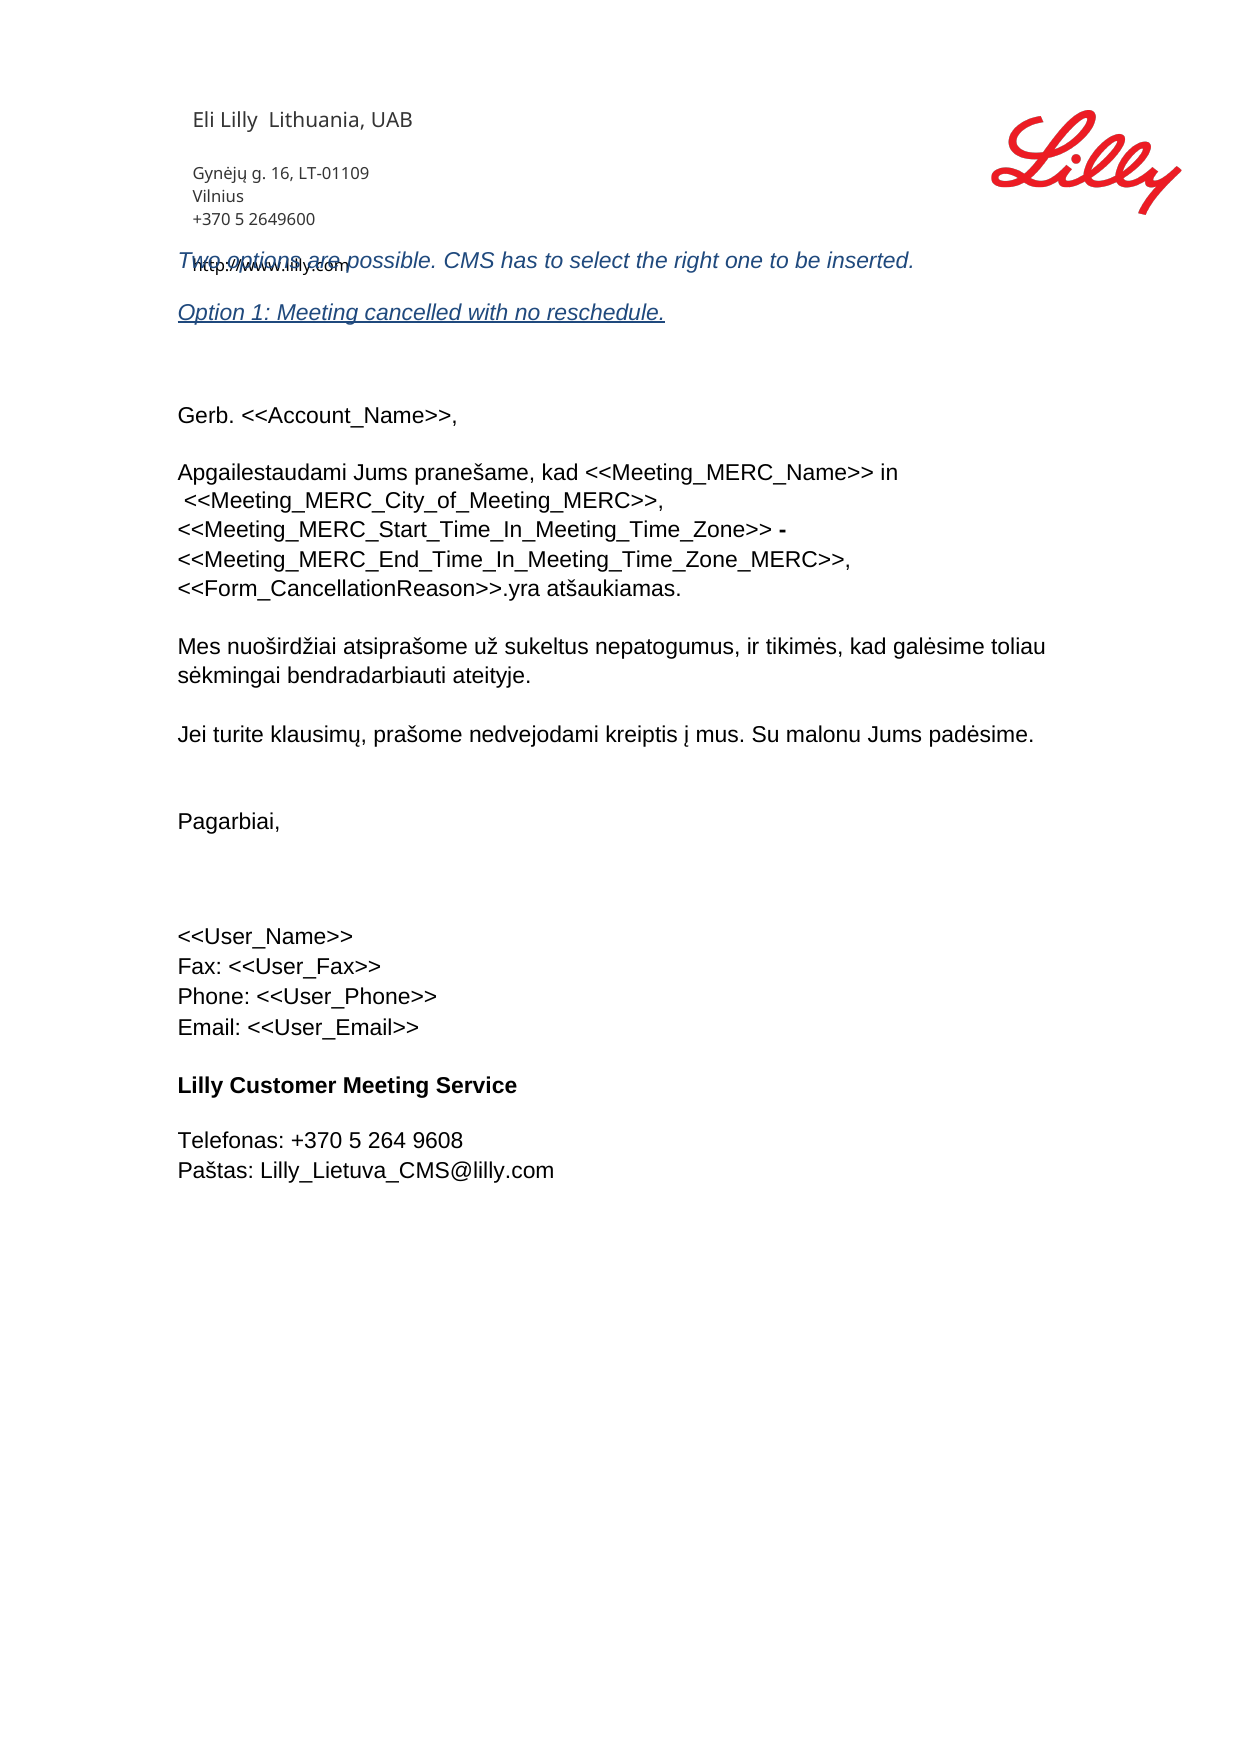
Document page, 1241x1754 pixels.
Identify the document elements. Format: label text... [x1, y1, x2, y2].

text Jei turite klausimų, prašome nedvejodami kreiptis į mus. Su malonu Jums padėsime. [177, 719, 1090, 748]
text Pagarbiai, [177, 806, 1090, 835]
text <<Meeting_MERC_Preferred_Venue_MERC>> e_MERC>> <<Meeting_MERC_City_of_Meeting_MERC>>, <<Meeting_MERC_Start_Time_In_Meeting_Time_Zone>> - <<Meeting_MERC_End_Time_In_Meeting_Time_Zone_MERC>>, <<Form_CancellationReason>>.yra atšaukiamas. [177, 485, 1090, 602]
text Apgailestaudami Jums pranešame, kad <<Meeting_MERC_Name>> in [177, 459, 1090, 485]
text Phone: <<User_Phone>> [177, 983, 1090, 1009]
text Two options are possible. CMS has to select the right one to be inserted. [177, 247, 1090, 274]
text Option 1: Meeting cancelled with no reschedule. [177, 298, 1090, 325]
text Lilly Customer Meeting Service [177, 1070, 1090, 1099]
text <<User_Name>> [177, 923, 1090, 949]
text Email: <<User_Email>> [177, 1013, 1090, 1040]
text Fax: <<User_Fax>> [177, 953, 1090, 979]
text Telefonas: +370 5 264 9608 [177, 1126, 1090, 1155]
text Paštas: Lilly_Lietuva_CMS@lilly.com [177, 1155, 1090, 1184]
text Mes nuoširdžiai atsiprašome už sukeltus nepatogumus, ir tikimės, kad galėsime toliau sėkmingai bendradarbiauti ateityje. [177, 631, 1090, 689]
text Gerb. <<Account_Name>>, [177, 401, 1090, 430]
picture [991, 110, 1182, 215]
